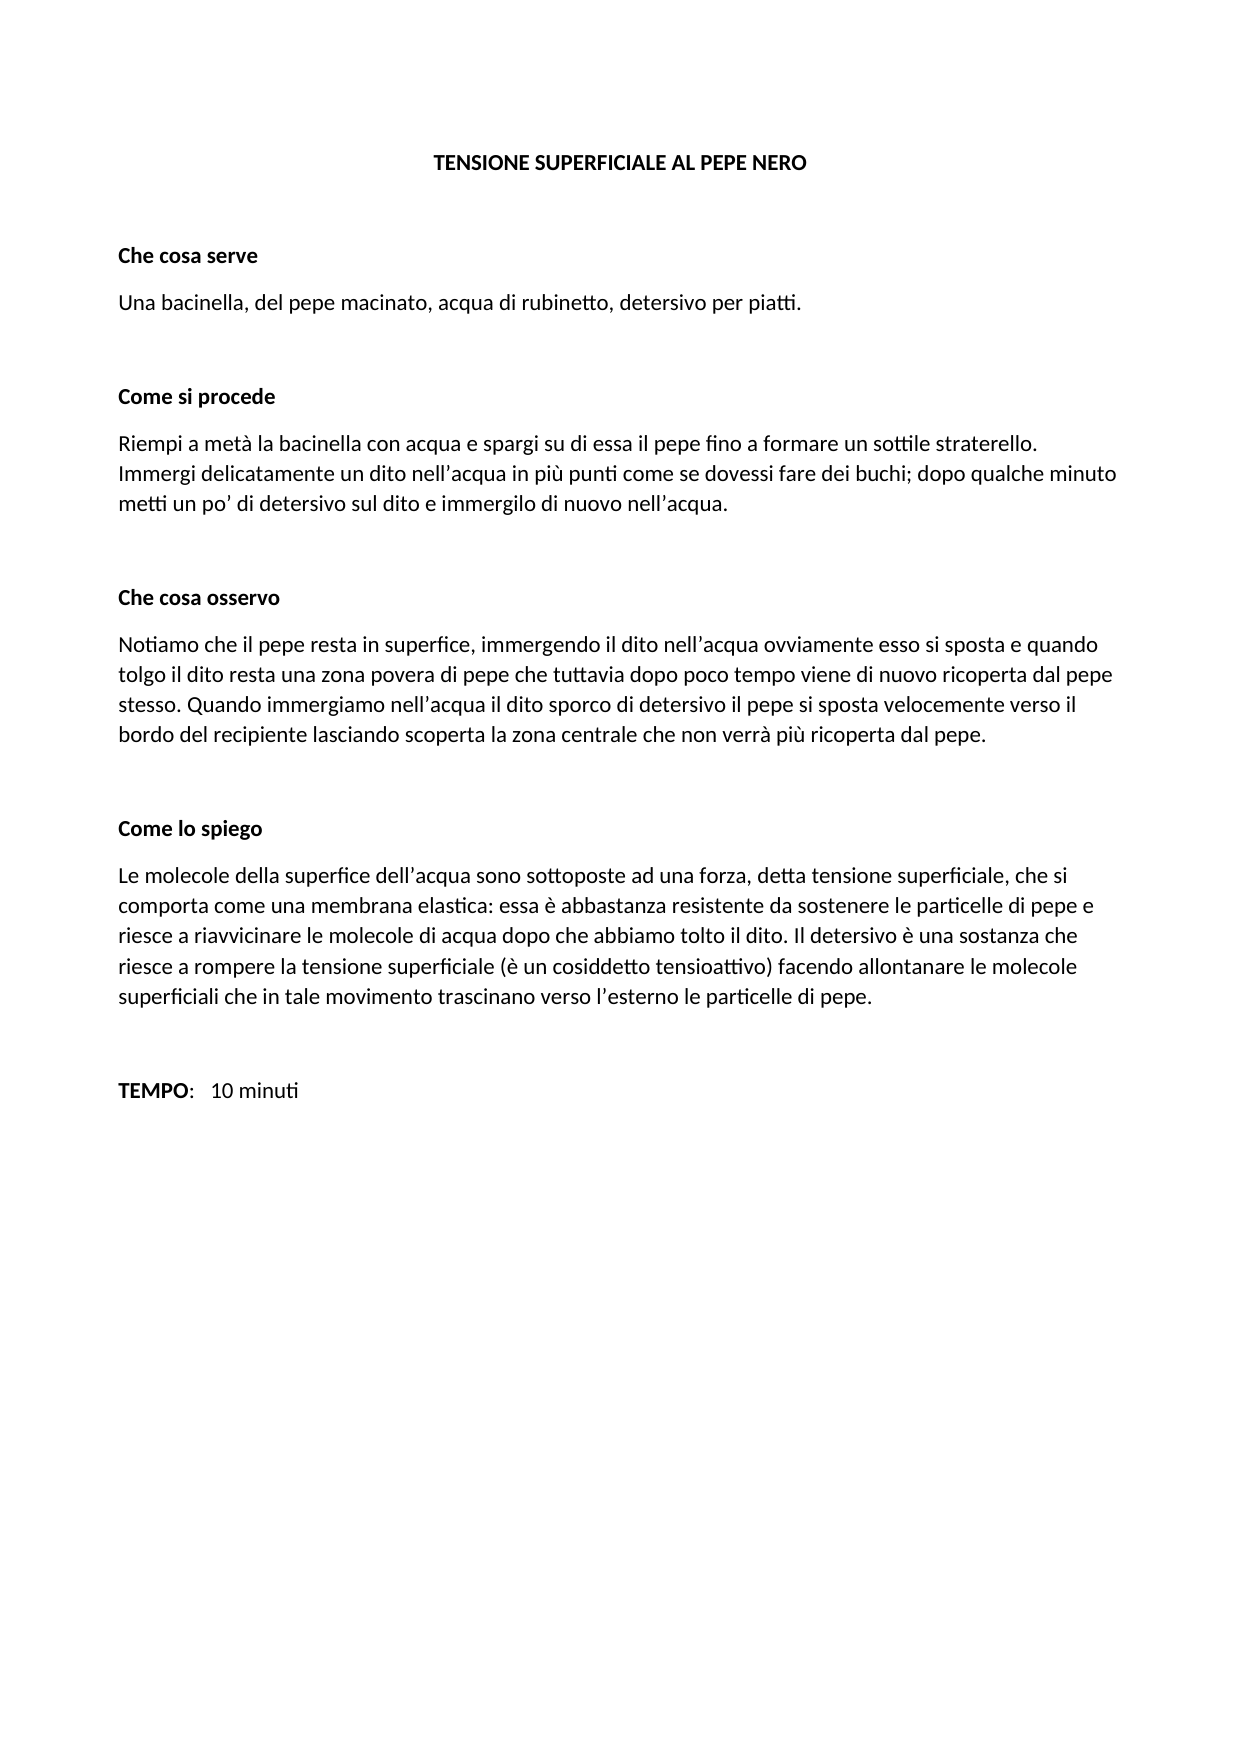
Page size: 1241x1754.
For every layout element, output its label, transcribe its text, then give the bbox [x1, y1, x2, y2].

text Riempi a metà la bacinella con acqua e spargi su di essa il pepe fino a formare un sottile straterello. Immergi delicatamente un dito nell’acqua in più punti come se dovessi fare dei buchi; dopo qualche minuto metti un po’ di detersivo sul dito e immergilo di nuovo nell’acqua. [118, 429, 1122, 517]
text Che cosa serve [118, 241, 1122, 269]
text TENSIONE SUPERFICIALE AL PEPE NERO [118, 148, 1122, 176]
text Le molecole della superfice dell’acqua sono sottoposte ad una forza, detta tensione superficiale, che si comporta come una membrana elastica: essa è abbastanza resistente da sostenere le particelle di pepe e riesce a riavvicinare le molecole di acqua dopo che abbiamo tolto il dito. Il detersivo è una sostanza che riesce a rompere la tensione superficiale (è un cosiddetto tensioattivo) facendo allontanare le molecole superficiali che in tale movimento trascinano verso l’esterno le particelle di pepe. [118, 861, 1122, 1010]
text Come lo spiego [118, 814, 1122, 842]
text TEMPO: 10 minuti [118, 1076, 1122, 1104]
text Una bacinella, del pepe macinato, acqua di rubinetto, detersivo per piatti. [118, 288, 1122, 316]
text Che cosa osservo [118, 583, 1122, 611]
text Come si procede [118, 382, 1122, 410]
text Notiamo che il pepe resta in superfice, immergendo il dito nell’acqua ovviamente esso si sposta e quando tolgo il dito resta una zona povera di pepe che tuttavia dopo poco tempo viene di nuovo ricoperta dal pepe stesso. Quando immergiamo nell’acqua il dito sporco di detersivo il pepe si sposta velocemente verso il bordo del recipiente lasciando scoperta la zona centrale che non verrà più ricoperta dal pepe. [118, 630, 1122, 748]
